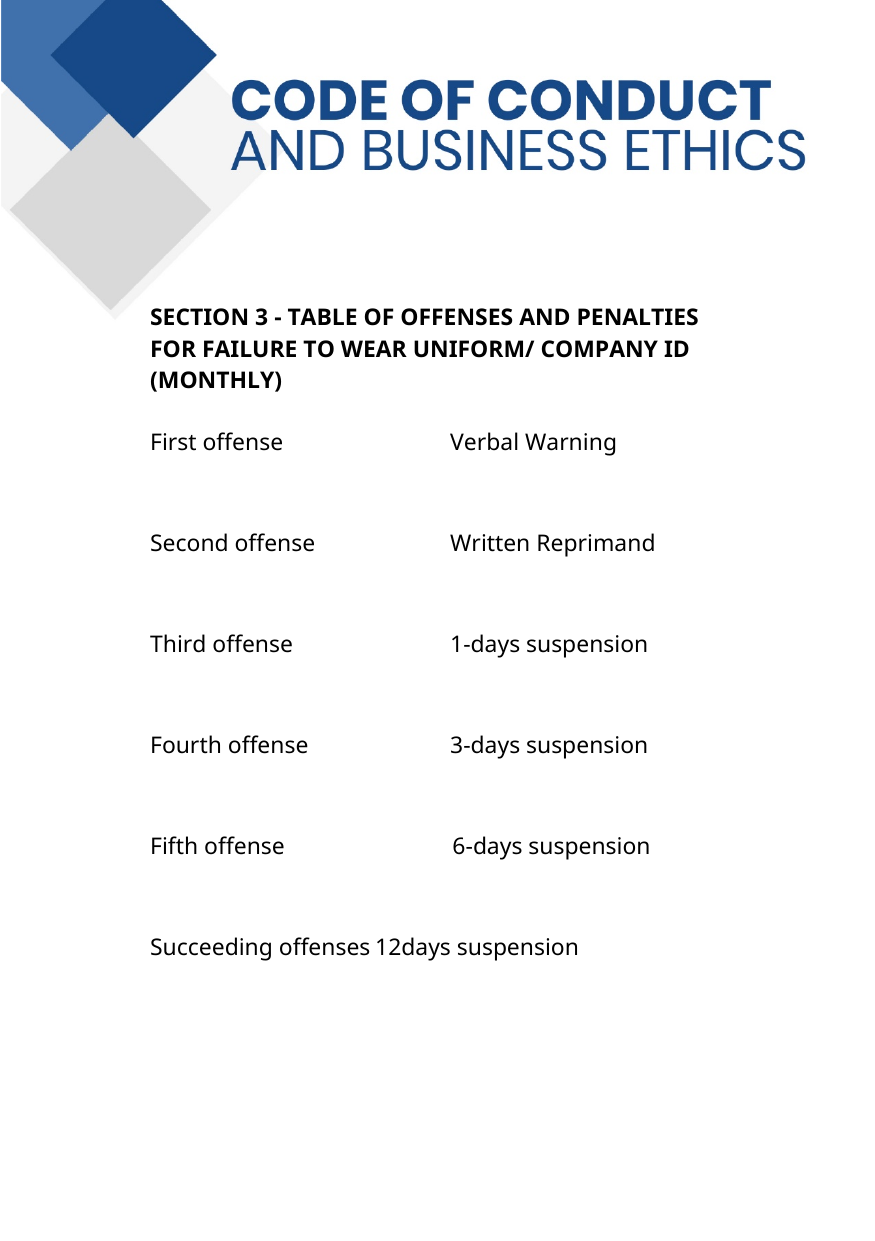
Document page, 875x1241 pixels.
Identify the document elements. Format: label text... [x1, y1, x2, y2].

text Fourth offense 3-days suspension [150, 729, 724, 760]
text FOR FAILURE TO WEAR UNIFORM/ COMPANY ID [150, 332, 724, 364]
text Third offense 1-days suspension [150, 628, 724, 659]
text Second offense Written Reprimand [150, 527, 724, 558]
text SECTION 3 - TABLE OF OFFENSES AND PENALTIES [150, 301, 724, 332]
picture [1, 0, 874, 1239]
text Fifth offense 6-days suspension [150, 829, 724, 861]
text First offense Verbal Warning [150, 426, 724, 457]
text (MONTHLY) [150, 364, 724, 395]
text Succeeding offenses 12days suspension [150, 930, 724, 962]
